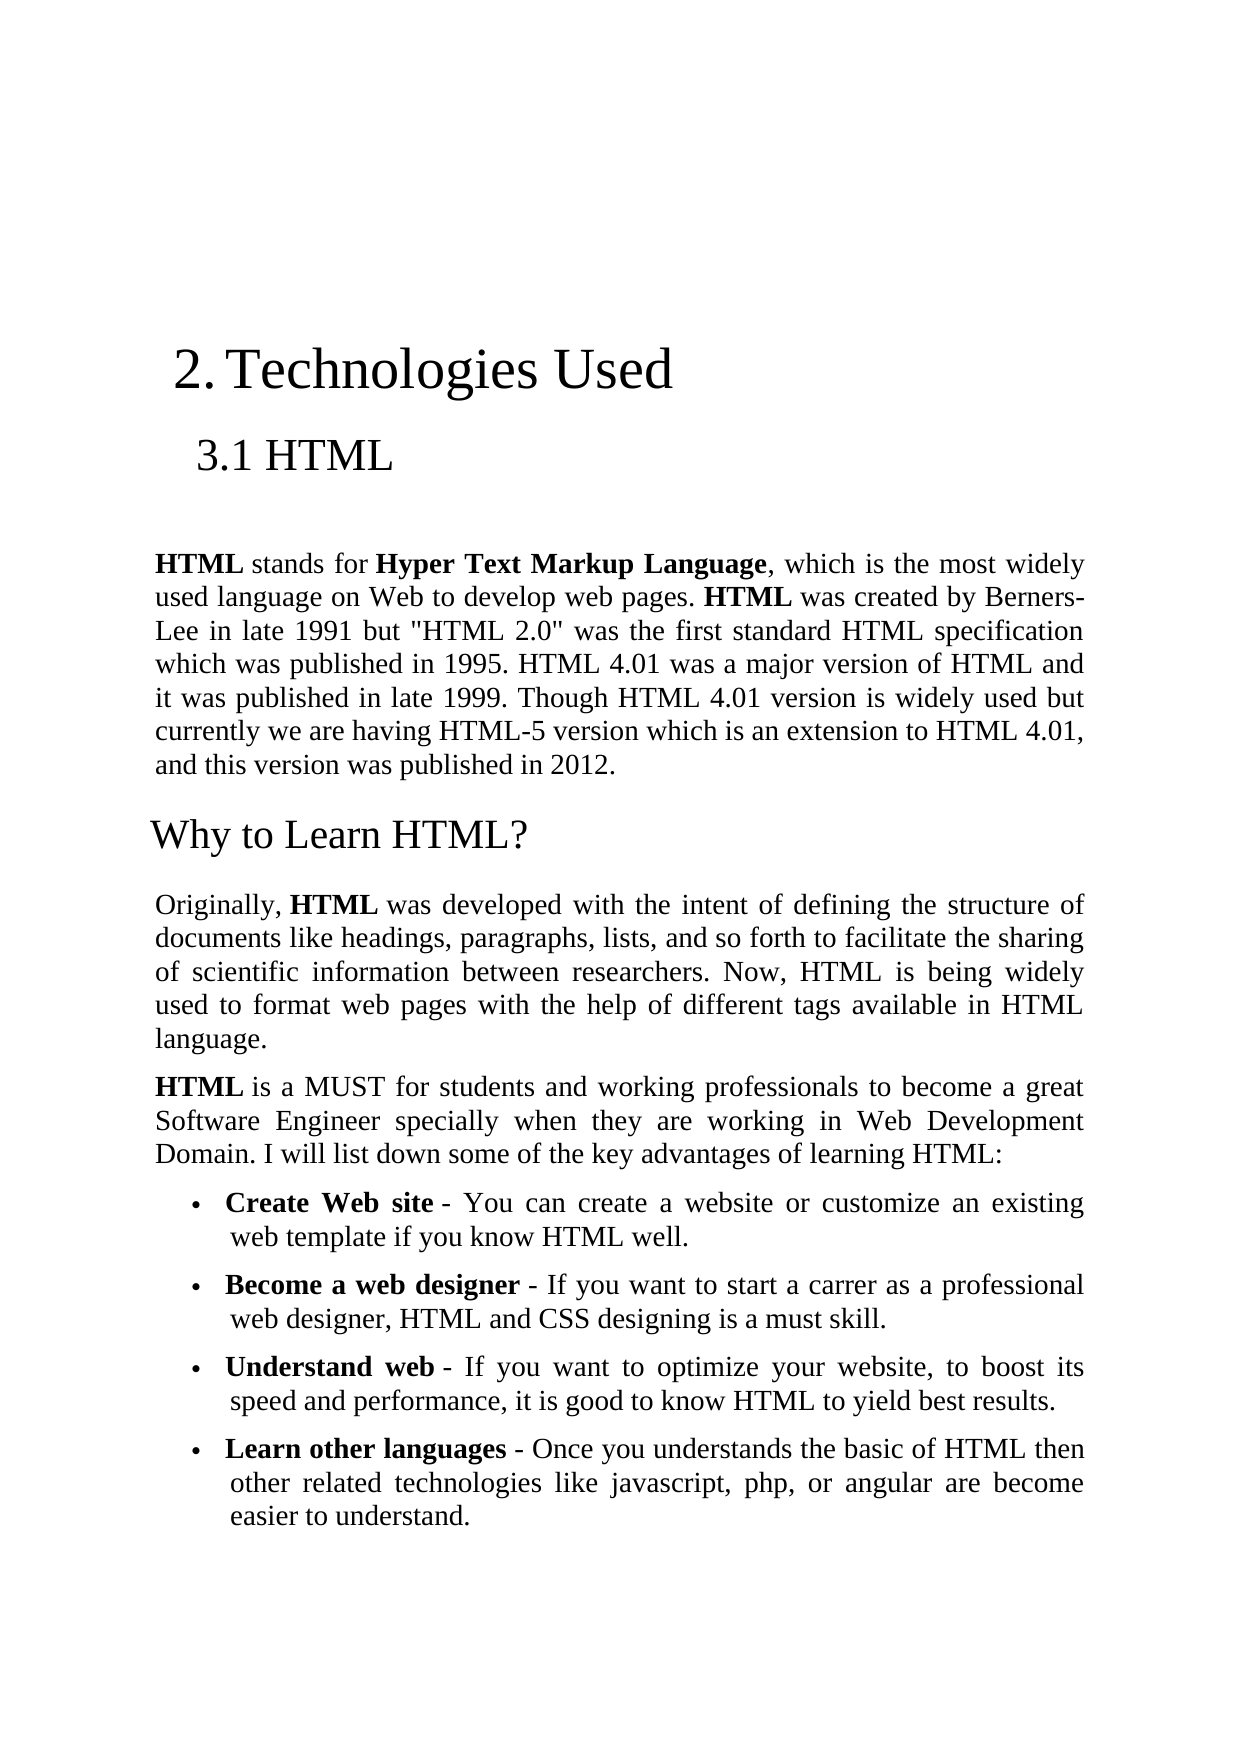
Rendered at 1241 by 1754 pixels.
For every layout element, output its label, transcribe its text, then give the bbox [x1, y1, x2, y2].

text HTML is a MUST for students and working professionals to become a great Software Engineer specially when they are working in Web Development Domain. I will list down some of the key advantages of learning HTML: [155, 1069, 1085, 1170]
list Become a web designer - If you want to start a carrer as a professional web designer, HTML and CSS designing is a must skill. [192, 1267, 1085, 1334]
list Learn other languages - Once you understands the basic of HTML then other related technologies like javascript, php, or angular are become easier to understand. [192, 1431, 1085, 1532]
text Originally, HTML was developed with the intent of defining the structure of documents like headings, paragraphs, lists, and so forth to facilitate the sharing of scientific information between researchers. Now, HTML is being widely used to format web pages with the help of different tags available in HTML language. [155, 887, 1085, 1054]
text HTML stands for Hyper Text Markup Language, which is the most widely used language on Web to develop web pages. HTML was created by Berners-Lee in late 1991 but "HTML 2.0" was the first standard HTML specification which was published in 1995. HTML 4.01 was a major version of HTML and it was published in late 1999. Though HTML 4.01 version is widely used but currently we are having HTML-5 version which is an extension to HTML 4.01, and this version was published in 2012. [155, 546, 1085, 781]
text 3.1 HTML [173, 428, 1090, 481]
text Why to Learn HTML? [150, 810, 1090, 858]
list Technologies Used [173, 334, 1090, 402]
list Create Web site - You can create a website or customize an existing web template if you know HTML well. [192, 1185, 1085, 1252]
list Understand web - If you want to optimize your website, to boost its speed and performance, it is good to know HTML to yield best results. [192, 1349, 1085, 1416]
